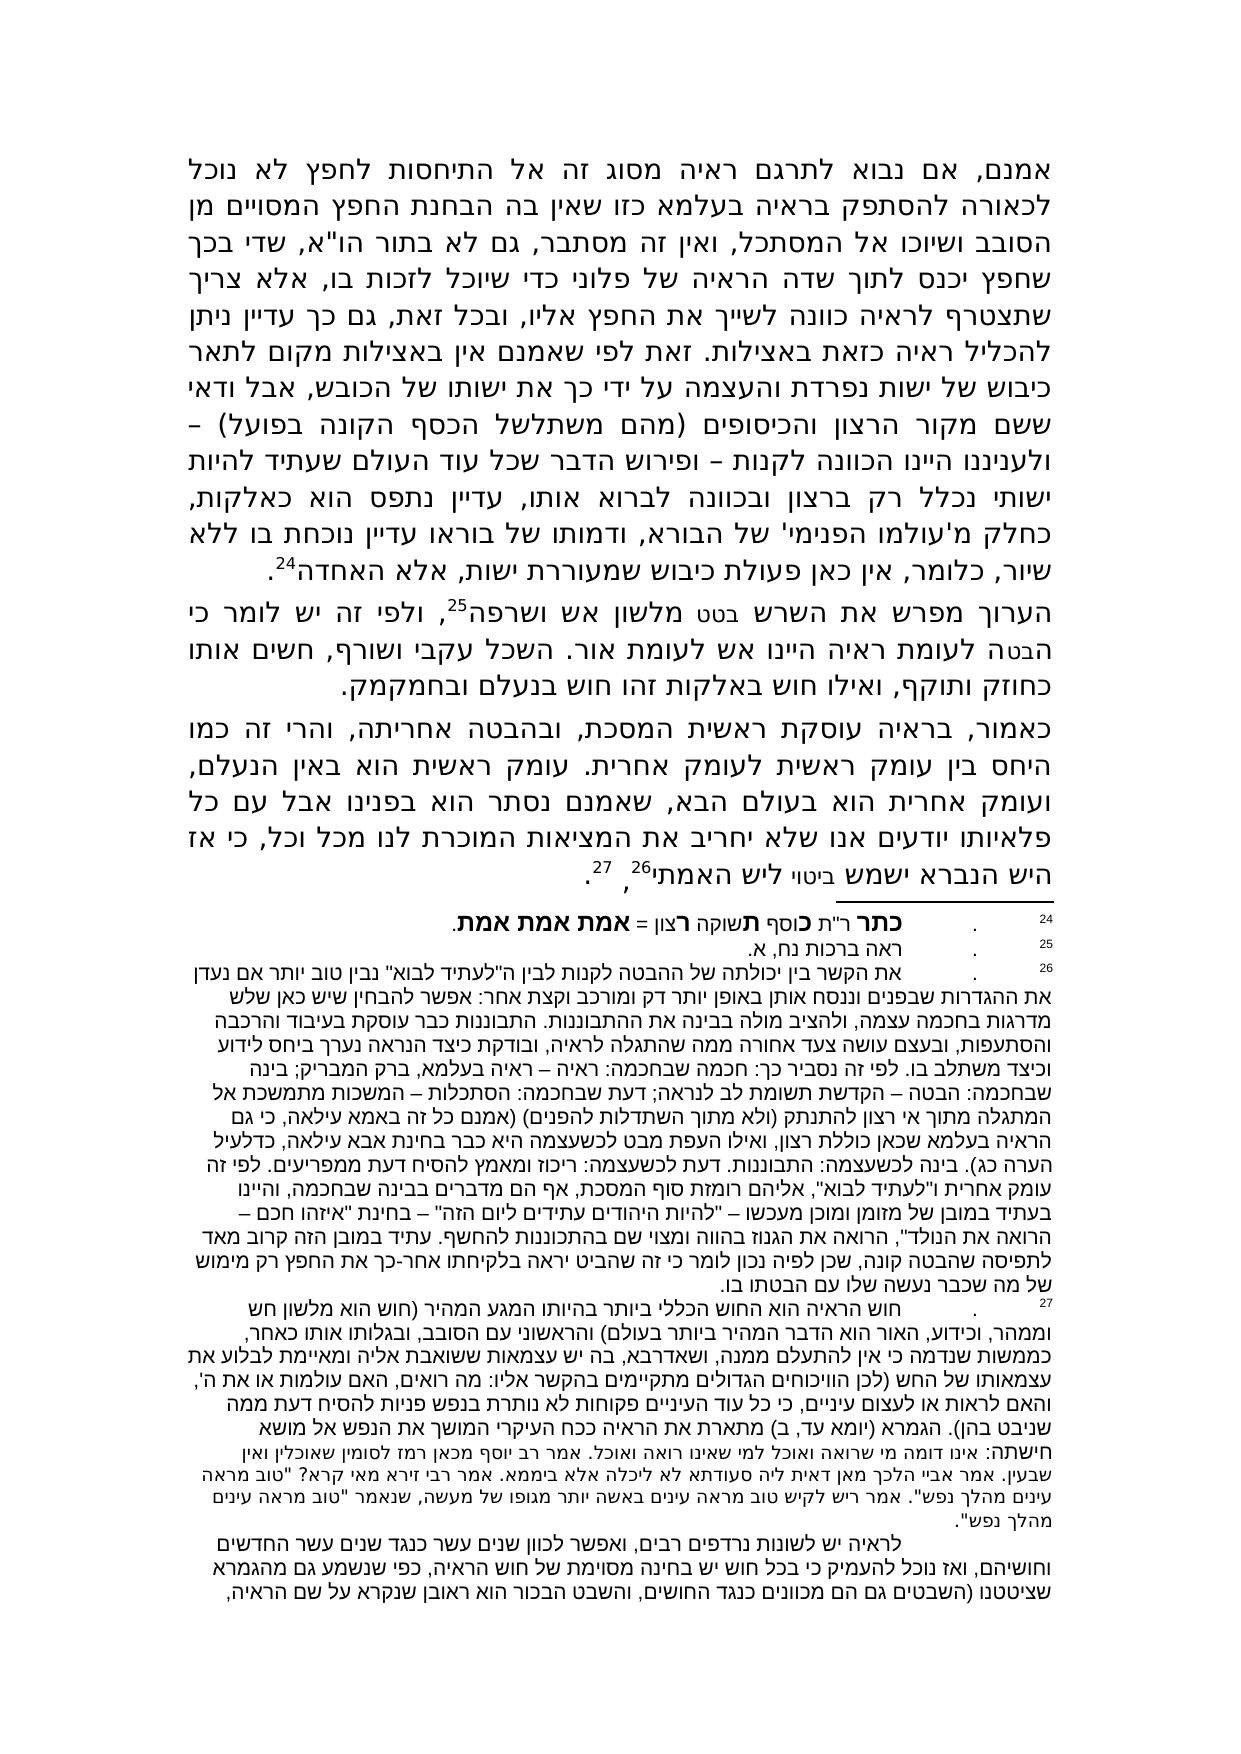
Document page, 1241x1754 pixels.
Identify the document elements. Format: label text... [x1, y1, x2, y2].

text כאמור, בראיה עוסקת ראשית המסכת, ובהבטה אחריתה, והרי זה כמו היחס בין עומק ראשית לעומק אחרית. עומק ראשית הוא באין הנעלם, ועומק אחרית הוא בעולם הבא, שאמנם נסתר הוא בפנינו אבל עם כל פלאיותו יודעים אנו שלא יחריב את המציאות המוכרת לנו מכל וכל, כי אז היש הנברא ישמש ביטוי ליש האמתי, . [187, 709, 1053, 892]
text הערוך מפרש את השרש בטט מלשון אש ושרפה, ולפי זה יש לומר כי הבטה לעומת ראיה היינו אש לעומת אור. השכל עקבי ושורף, חשים אותו כחוזק ותוקף, ואילו חוש באלקות זהו חוש בנעלם ובחמקמק. [187, 594, 1053, 703]
text אמנם, אם נבוא לתרגם ראיה מסוג זה אל התיחסות לחפץ לא נוכל לכאורה להסתפק בראיה בעלמא כזו שאין בה הבחנת החפץ המסויים מן הסובב ושיוכו אל המסתכל, ואין זה מסתבר, גם לא בתור הו"א, שדי בכך שחפץ יכנס לתוך שדה הראיה של פלוני כדי שיוכל לזכות בו, אלא צריך שתצטרף לראיה כוונה לשייך את החפץ אליו, ובכל זאת, גם כך עדיין ניתן להכליל ראיה כזאת באצילות. זאת לפי שאמנם אין באצילות מקום לתאר כיבוש של ישות נפרדת והעצמה על ידי כך את ישותו של הכובש, אבל ודאי ששם מקור הרצון והכיסופים (מהם משתלשל הכסף הקונה בפועל) – ולעניננו היינו הכוונה לקנות – ופירוש הדבר שכל עוד העולם שעתיד להיות ישותי נכלל רק ברצון ובכוונה לברוא אותו, עדיין נתפס הוא כאלקות, כחלק מ'עולמו הפנימי' של הבורא, ודמותו של בוראו עדיין נוכחת בו ללא שיור, כלומר, אין כאן פעולת כיבוש שמעוררת ישות, אלא האחדה. [187, 150, 1053, 587]
